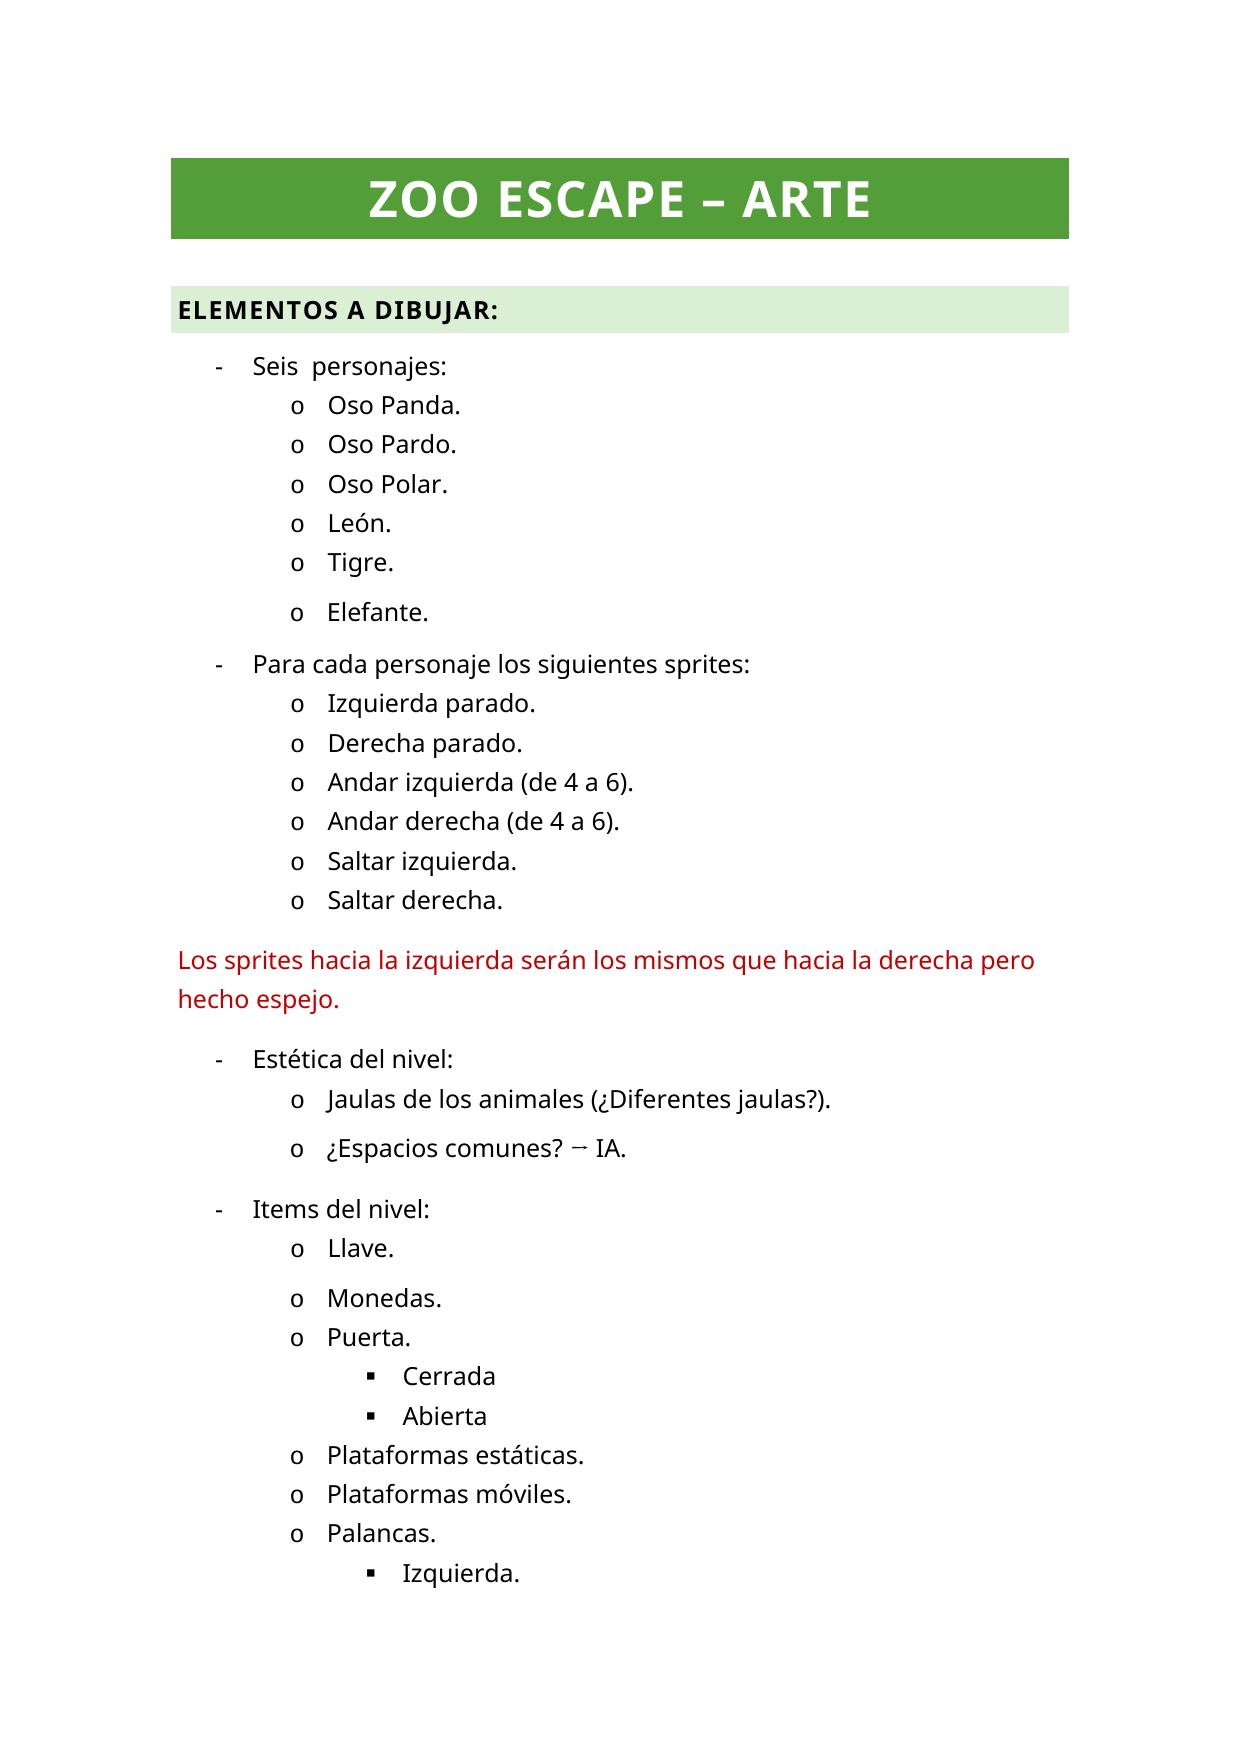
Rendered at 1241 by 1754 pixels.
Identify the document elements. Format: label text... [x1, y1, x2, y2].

subtitle Elementos a dibujar: [177, 293, 1063, 327]
list Estética del nivel: [215, 1042, 1063, 1076]
list Saltar derecha. [290, 883, 1063, 917]
list Seis personajes: [215, 348, 1063, 382]
list Izquierda parado. [290, 686, 1063, 720]
list Izquierda. [365, 1556, 1063, 1589]
text Los sprites hacia la izquierda serán los mismos que hacia la derecha pero hecho espejo. [177, 943, 1063, 1016]
list Plataformas estáticas. [289, 1437, 1063, 1472]
list Puerta. [289, 1320, 1063, 1354]
subtitle Zoo Escape – Arte [177, 164, 1063, 232]
list León. [290, 506, 1063, 540]
list Tigre. [290, 545, 1063, 579]
list Oso Pardo. [290, 427, 1063, 461]
list Oso Panda. [290, 388, 1063, 422]
list ¿Espacios comunes? → IA. [289, 1131, 1063, 1165]
list Abierta [365, 1398, 1063, 1432]
list Saltar izquierda. [290, 843, 1063, 878]
list Para cada personaje los siguientes sprites: [215, 647, 1063, 681]
list Elefante. [289, 595, 1063, 629]
list Oso Polar. [290, 466, 1063, 501]
list Palancas. [289, 1516, 1063, 1550]
list Monedas. [289, 1280, 1063, 1314]
list Jaulas de los animales (¿Diferentes jaulas?). [290, 1081, 1063, 1116]
list Andar derecha (de 4 a 6). [290, 804, 1063, 838]
list Derecha parado. [290, 725, 1063, 759]
list Plataformas móviles. [289, 1477, 1063, 1511]
list Andar izquierda (de 4 a 6). [290, 765, 1063, 799]
list Cerrada [365, 1359, 1063, 1393]
list Llave. [290, 1231, 1063, 1265]
list Items del nivel: [215, 1191, 1063, 1225]
